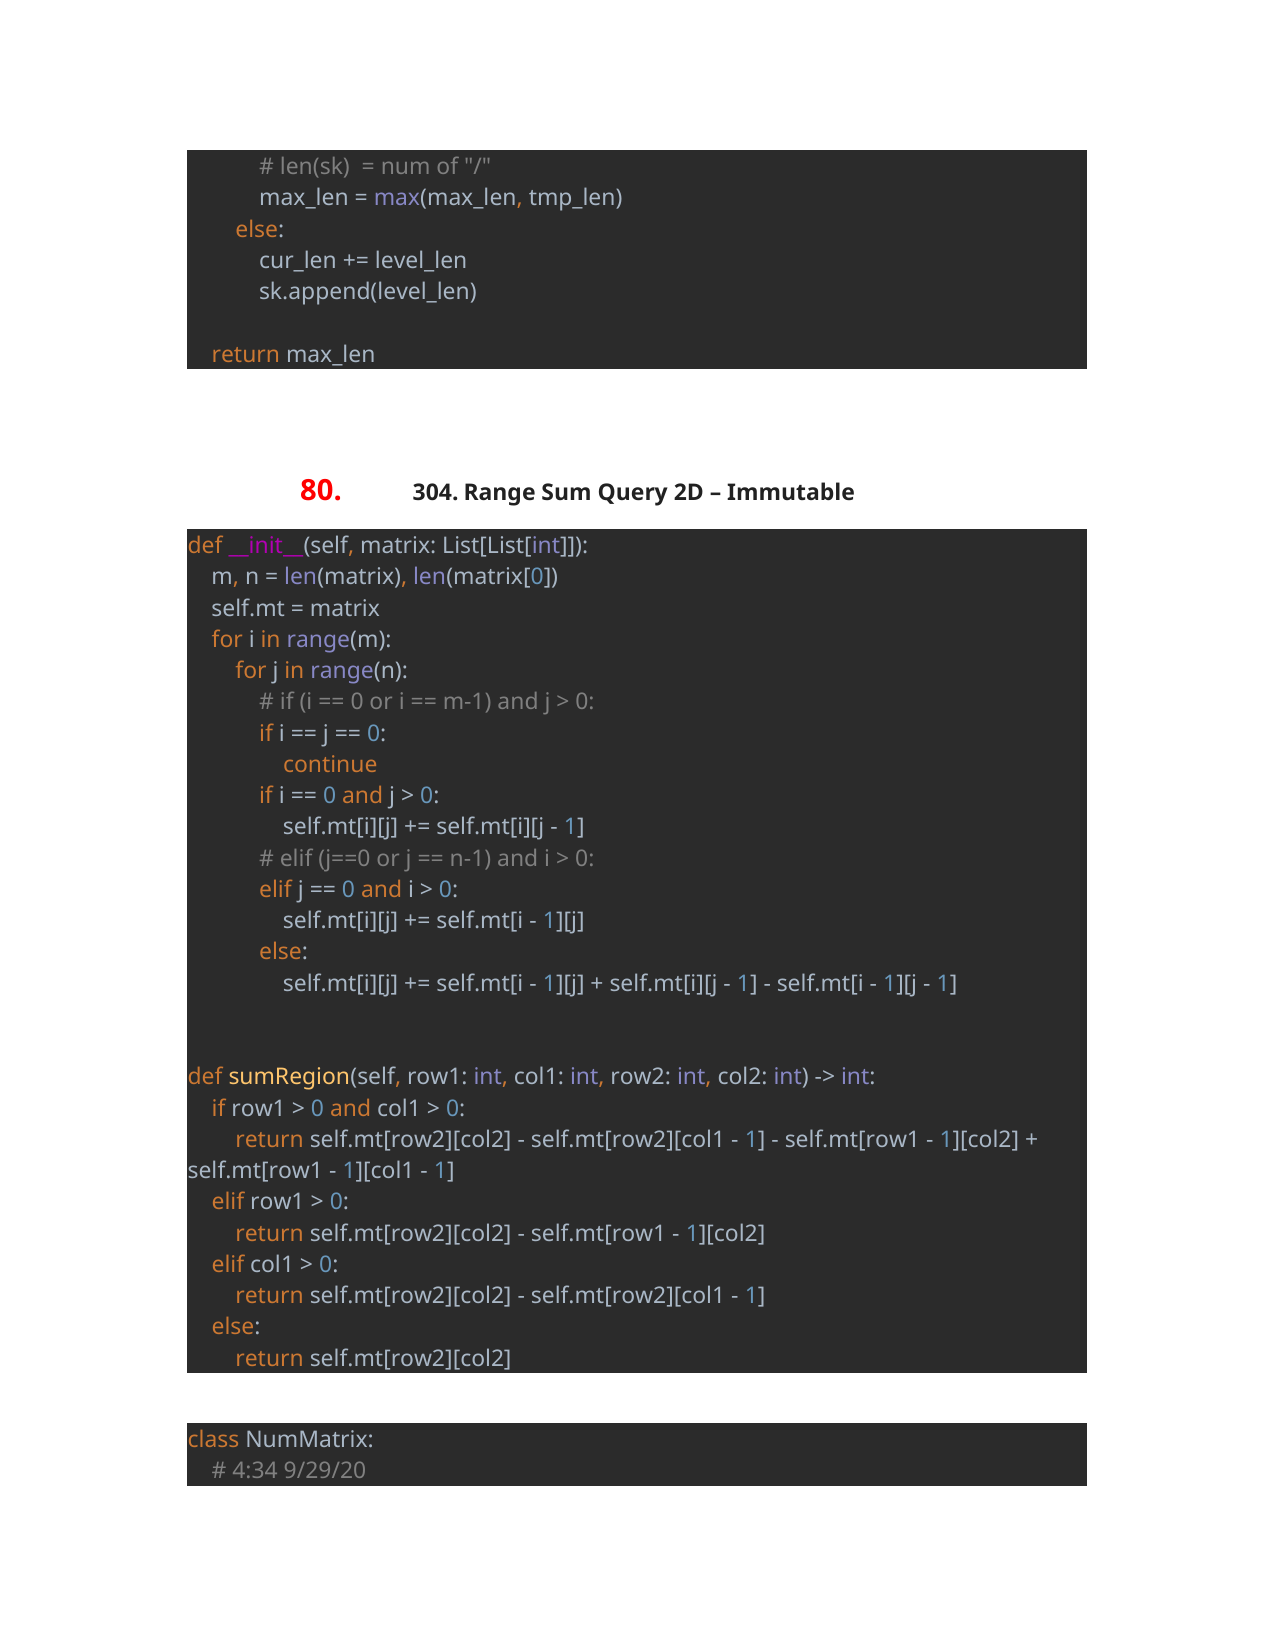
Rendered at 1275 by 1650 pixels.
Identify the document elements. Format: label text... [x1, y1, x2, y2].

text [187, 1423, 1087, 1486]
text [187, 150, 1087, 369]
text def __init__(self, matrix: List[List[int]]): m, n = len(matrix), len(matrix[0]) self.mt = matrix for i in range(m): for j in range(n): # if (i == 0 or i == m-1) and j > 0: if i == j == 0: continue if i == 0 and j > 0: self.mt[i][j] += self.mt[i][j - 1] # elif (j==0 or j == n-1) and i > 0: elif j == 0 and i > 0: self.mt[i][j] += self.mt[i - 1][j] else: self.mt[i][j] += self.mt[i - 1][j] + self.mt[i][j - 1] - self.mt[i - 1][j - 1] def sumRegion(self, row1: int, col1: int, row2: int, col2: int) -> int: if row1 > 0 and col1 > 0: return self.mt[row2][col2] - self.mt[row2][col1 - 1] - self.mt[row1 - 1][col2] + self.mt[row1 - 1][col1 - 1] elif row1 > 0: return self.mt[row2][col2] - self.mt[row1 - 1][col2] elif col1 > 0: return self.mt[row2][col2] - self.mt[row2][col1 - 1] else: return self.mt[row2][col2] [187, 529, 1087, 1373]
list 304. Range Sum Query 2D – Immutable [300, 469, 1087, 509]
